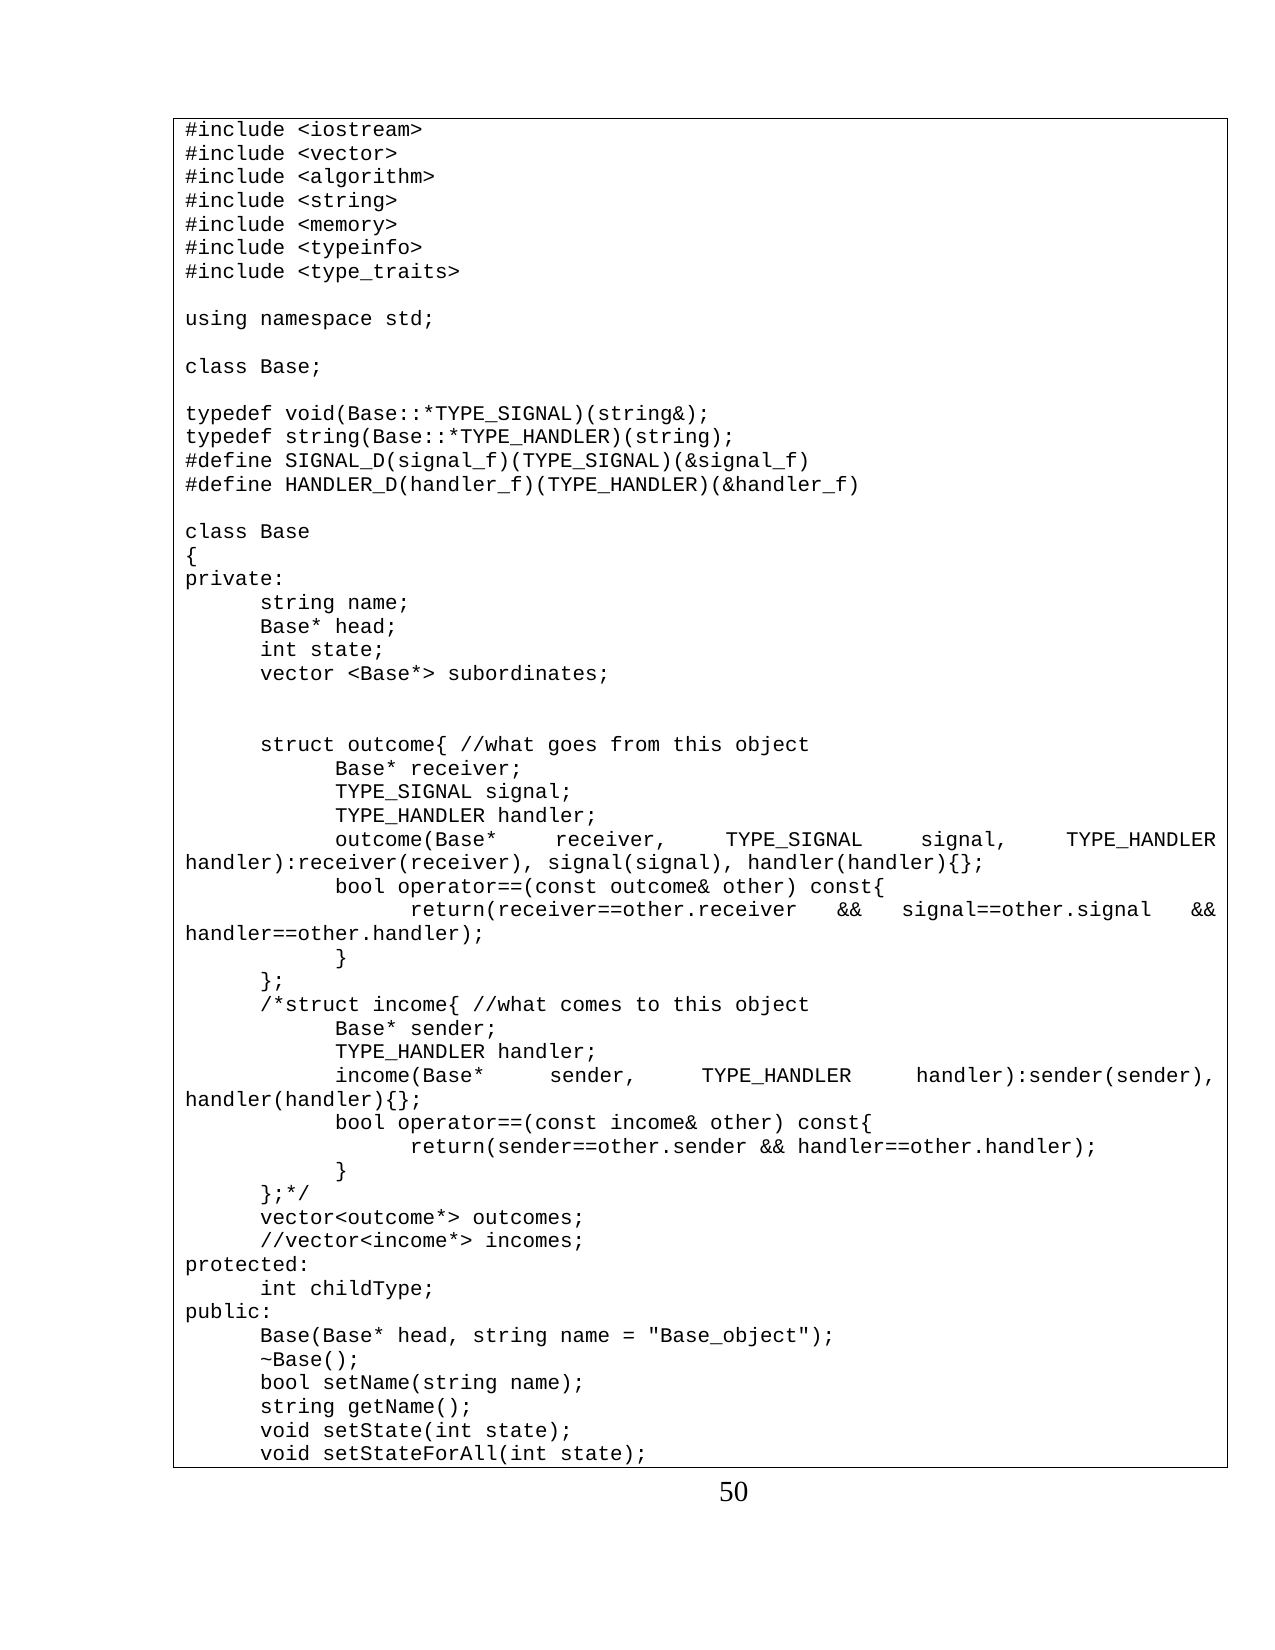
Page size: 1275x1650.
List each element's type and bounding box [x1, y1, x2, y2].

table_header [174, 119, 1227, 1467]
